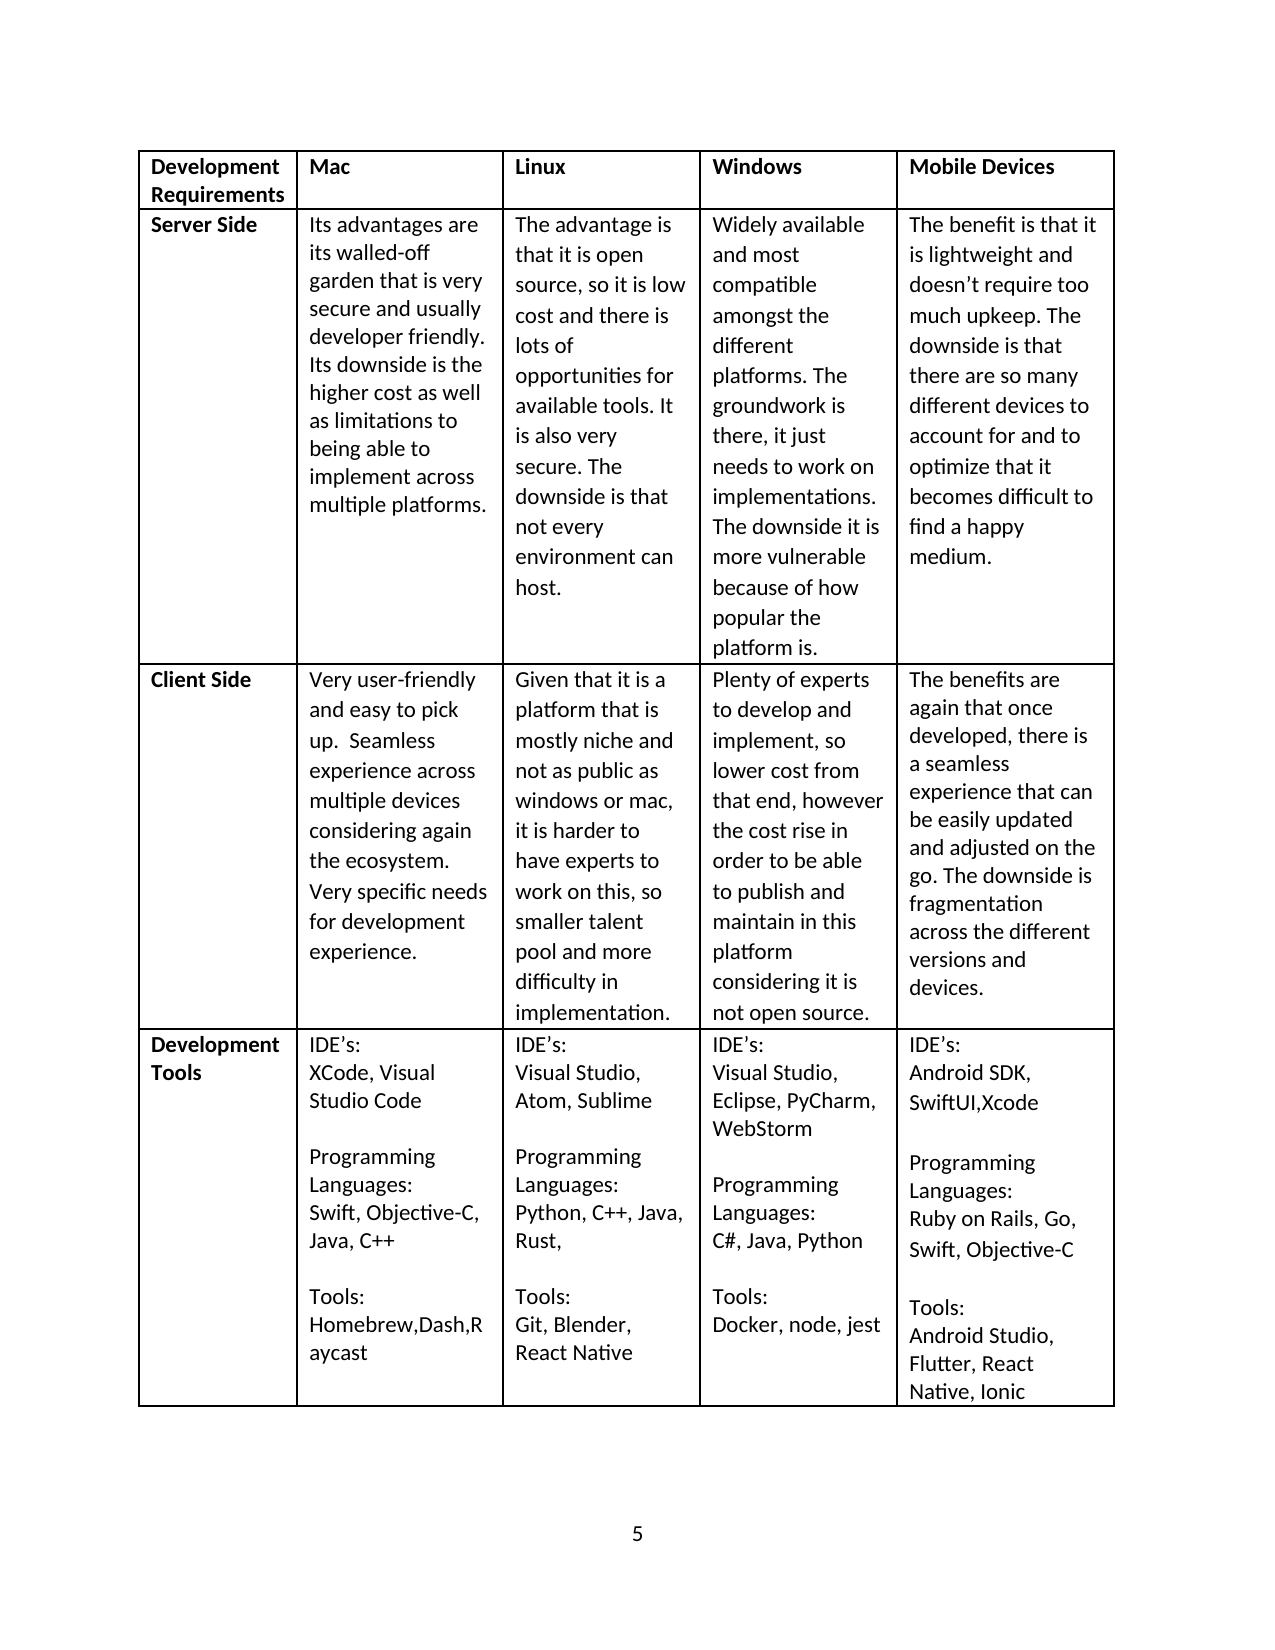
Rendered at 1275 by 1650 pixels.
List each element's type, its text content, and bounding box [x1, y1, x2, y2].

table_cell IDE’s: Visual Studio, Atom, Sublime Programming Languages: Python, C++, Java, Rust, Tools: Git, Blender, React Native [504, 1030, 699, 1405]
table_cell Given that it is a platform that is mostly niche and not as public as windows or mac, it is harder to have experts to work on this, so smaller talent pool and more difficulty in implementation. [504, 665, 699, 1028]
table_cell Widely available and most compatible amongst the different platforms. The groundwork is there, it just needs to work on implementations. The downside it is more vulnerable because of how popular the platform is. [701, 210, 896, 663]
table_header Development Requirements [140, 152, 296, 208]
table_cell Plenty of experts to develop and implement, so lower cost from that end, however the cost rise in order to be able to publish and maintain in this platform considering it is not open source. [701, 665, 896, 1028]
table_cell Client Side [140, 665, 296, 1028]
table_cell Very user-friendly and easy to pick up. Seamless experience across multiple devices considering again the ecosystem. Very specific needs for development experience. [298, 665, 502, 1028]
table_cell The benefit is that it is lightweight and doesn’t require too much upkeep. The downside is that there are so many different devices to account for and to optimize that it becomes difficult to find a happy medium. [898, 210, 1113, 663]
table_cell IDE’s: Android SDK, SwiftUI,Xcode Programming Languages: Ruby on Rails, Go, Swift, Objective-C Tools: Android Studio, Flutter, React Native, Ionic [898, 1030, 1113, 1405]
table_cell The benefits are again that once developed, there is a seamless experience that can be easily updated and adjusted on the go. The downside is fragmentation across the different versions and devices. [898, 665, 1113, 1028]
table_cell IDE’s: Visual Studio, Eclipse, PyCharm, WebStorm Programming Languages: C#, Java, Python Tools: Docker, node, jest [701, 1030, 896, 1405]
table_cell Its advantages are its walled-off garden that is very secure and usually developer friendly. Its downside is the higher cost as well as limitations to being able to implement across multiple platforms. [298, 210, 502, 663]
table_header Mobile Devices [898, 152, 1113, 208]
table_cell The advantage is that it is open source, so it is low cost and there is lots of opportunities for available tools. It is also very secure. The downside is that not every environment can host. [504, 210, 699, 663]
table_header Mac [298, 152, 502, 208]
table_header Windows [701, 152, 896, 208]
table_cell IDE’s: XCode, Visual Studio Code Programming Languages: Swift, Objective-C, Java, C++ Tools: Homebrew,Dash,Raycast [298, 1030, 502, 1405]
table_cell Development Tools [140, 1030, 296, 1405]
table_header Linux [504, 152, 699, 208]
table_cell Server Side [140, 210, 296, 663]
